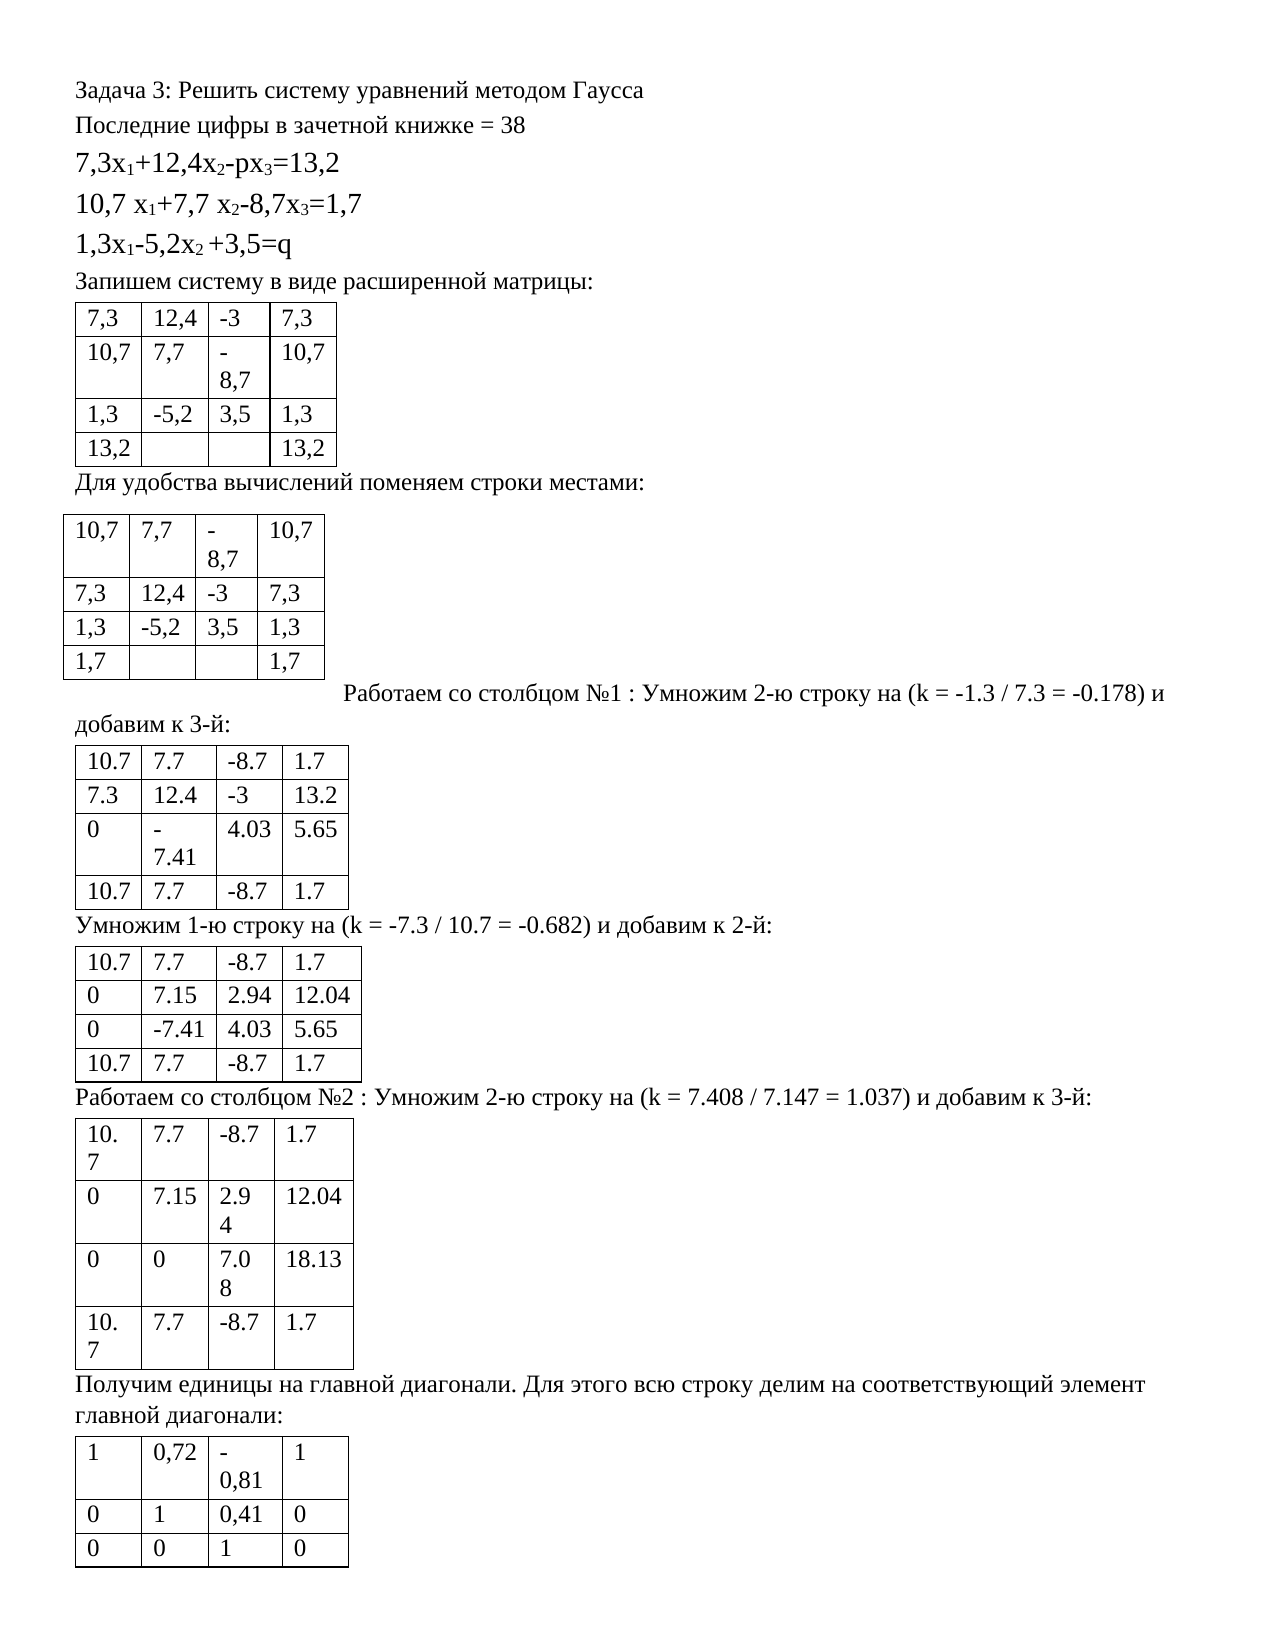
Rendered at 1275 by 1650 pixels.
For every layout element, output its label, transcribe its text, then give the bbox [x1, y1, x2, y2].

table_header -8.7 [217, 947, 282, 979]
table_cell 5.65 [283, 814, 348, 875]
table_cell 12.04 [275, 1181, 353, 1243]
table_cell 10.7 [76, 876, 141, 909]
table_cell [142, 433, 208, 466]
table_cell -3 [196, 578, 257, 611]
table_cell 7.7 [142, 876, 216, 909]
table_cell 13.2 [283, 780, 348, 813]
table_cell 10,7 [271, 337, 336, 398]
table_cell 3,5 [196, 612, 257, 645]
table_cell 12.4 [142, 780, 216, 813]
table_header 7.7 [142, 746, 216, 779]
table_cell 7.15 [142, 1181, 208, 1243]
table_header -0,81 [209, 1437, 282, 1498]
table_cell 5.65 [283, 1015, 361, 1047]
table_cell 0 [142, 1534, 208, 1566]
table_header 7,3 [76, 303, 141, 336]
table_cell 7,3 [64, 578, 129, 611]
table_cell 10,7 [76, 337, 141, 398]
text Для удобства вычислений поменяем строки местами: [75, 467, 1200, 496]
table_header 1 [76, 1437, 141, 1498]
table_cell 18.13 [275, 1244, 353, 1306]
table_cell 1,3 [64, 612, 129, 645]
table_cell 0,41 [209, 1500, 282, 1532]
table_cell 0 [283, 1500, 348, 1532]
table_header 10.7 [76, 947, 141, 979]
table_header 10,7 [64, 515, 129, 577]
table_header 1 [283, 1437, 348, 1498]
table_cell -8.7 [209, 1307, 274, 1368]
text Работаем со столбцом №2 : Умножим 2-ю строку на (k = 7.408 / 7.147 = 1.037) и добавим к 3-й: [75, 1082, 1200, 1111]
table_cell [130, 646, 195, 679]
table_cell 0 [76, 1015, 141, 1047]
table_cell 1 [209, 1534, 282, 1566]
text 10,7 x1+7,7 x2-8,7x3=1,7 [75, 186, 1200, 219]
text Работаем со столбцом №1 : Умножим 2-ю строку на (k = -1.3 / 7.3 = -0.178) и добавим к 3-й: [75, 678, 1200, 738]
table_cell 7.15 [142, 981, 216, 1013]
table_cell 7.08 [209, 1244, 274, 1306]
table_cell 0 [283, 1534, 348, 1566]
table_cell [196, 646, 257, 679]
table_header -8,7 [196, 515, 257, 577]
table_cell 0 [76, 814, 141, 875]
table_cell 7.7 [142, 1049, 216, 1081]
table_header -8.7 [209, 1119, 274, 1180]
text Задача 3: Решить систему уравнений методом Гаусса [75, 75, 1200, 104]
table_cell [209, 433, 269, 466]
table_header 0,72 [142, 1437, 208, 1498]
table_cell 0 [76, 1181, 141, 1243]
table_cell -7.41 [142, 814, 216, 875]
table_cell 0 [76, 1534, 141, 1566]
table_header 7,7 [130, 515, 195, 577]
table_cell -5,2 [130, 612, 195, 645]
table_cell 4.03 [217, 1015, 282, 1047]
text Умножим 1-ю строку на (k = -7.3 / 10.7 = -0.682) и добавим к 2-й: [75, 910, 1200, 939]
table_header -3 [209, 303, 269, 336]
table_cell -7.41 [142, 1015, 216, 1047]
table_cell 4.03 [217, 814, 282, 875]
table_cell 10.7 [76, 1307, 141, 1368]
table_cell 1.7 [283, 1049, 361, 1081]
table_cell -3 [217, 780, 282, 813]
table_cell 7.3 [76, 780, 141, 813]
table_cell 1,7 [258, 646, 324, 679]
text Запишем систему в виде расширенной матрицы: [75, 266, 1200, 295]
table_cell -8.7 [217, 876, 282, 909]
table_cell -8,7 [209, 337, 269, 398]
table_cell 2.94 [217, 981, 282, 1013]
table_cell 1,3 [258, 612, 324, 645]
table_cell 13,2 [271, 433, 336, 466]
table_cell 12,4 [130, 578, 195, 611]
table_cell 1,7 [64, 646, 129, 679]
text 7,3x1+12,4x2-px3=13,2 [75, 145, 1200, 179]
table_cell 1.7 [275, 1307, 353, 1368]
table_header 10.7 [76, 1119, 141, 1180]
table_header 10,7 [258, 515, 324, 577]
table_cell 12.04 [283, 981, 361, 1013]
table_cell 7,7 [142, 337, 208, 398]
table_cell 1.7 [283, 876, 348, 909]
table_header 12,4 [142, 303, 208, 336]
table_header 7.7 [142, 947, 216, 979]
table_cell 7.7 [142, 1307, 208, 1368]
table_cell 3,5 [209, 399, 269, 432]
table_cell 0 [76, 1500, 141, 1532]
table_cell -5,2 [142, 399, 208, 432]
table_cell -8.7 [217, 1049, 282, 1081]
table_cell 1,3 [76, 399, 141, 432]
table_cell 1 [142, 1500, 208, 1532]
table_header 7,3 [271, 303, 336, 336]
table_header 7.7 [142, 1119, 208, 1180]
table_header -8.7 [217, 746, 282, 779]
table_cell 0 [142, 1244, 208, 1306]
table_cell 0 [76, 1244, 141, 1306]
table_cell 10.7 [76, 1049, 141, 1081]
table_header 1.7 [283, 947, 361, 979]
text Получим единицы на главной диагонали. Для этого всю строку делим на соответствующий элемент главной диагонали: [75, 1369, 1200, 1429]
table_cell 2.94 [209, 1181, 274, 1243]
table_cell 0 [76, 981, 141, 1013]
table_header 1.7 [283, 746, 348, 779]
table_cell 1,3 [271, 399, 336, 432]
table_cell 13,2 [76, 433, 141, 466]
table_cell 7,3 [258, 578, 324, 611]
table_header 1.7 [275, 1119, 353, 1180]
text Последние цифры в зачетной книжке = 38 [75, 110, 1200, 139]
table_header 10.7 [76, 746, 141, 779]
text 1,3x1-5,2x2 +3,5=q [75, 226, 1200, 259]
